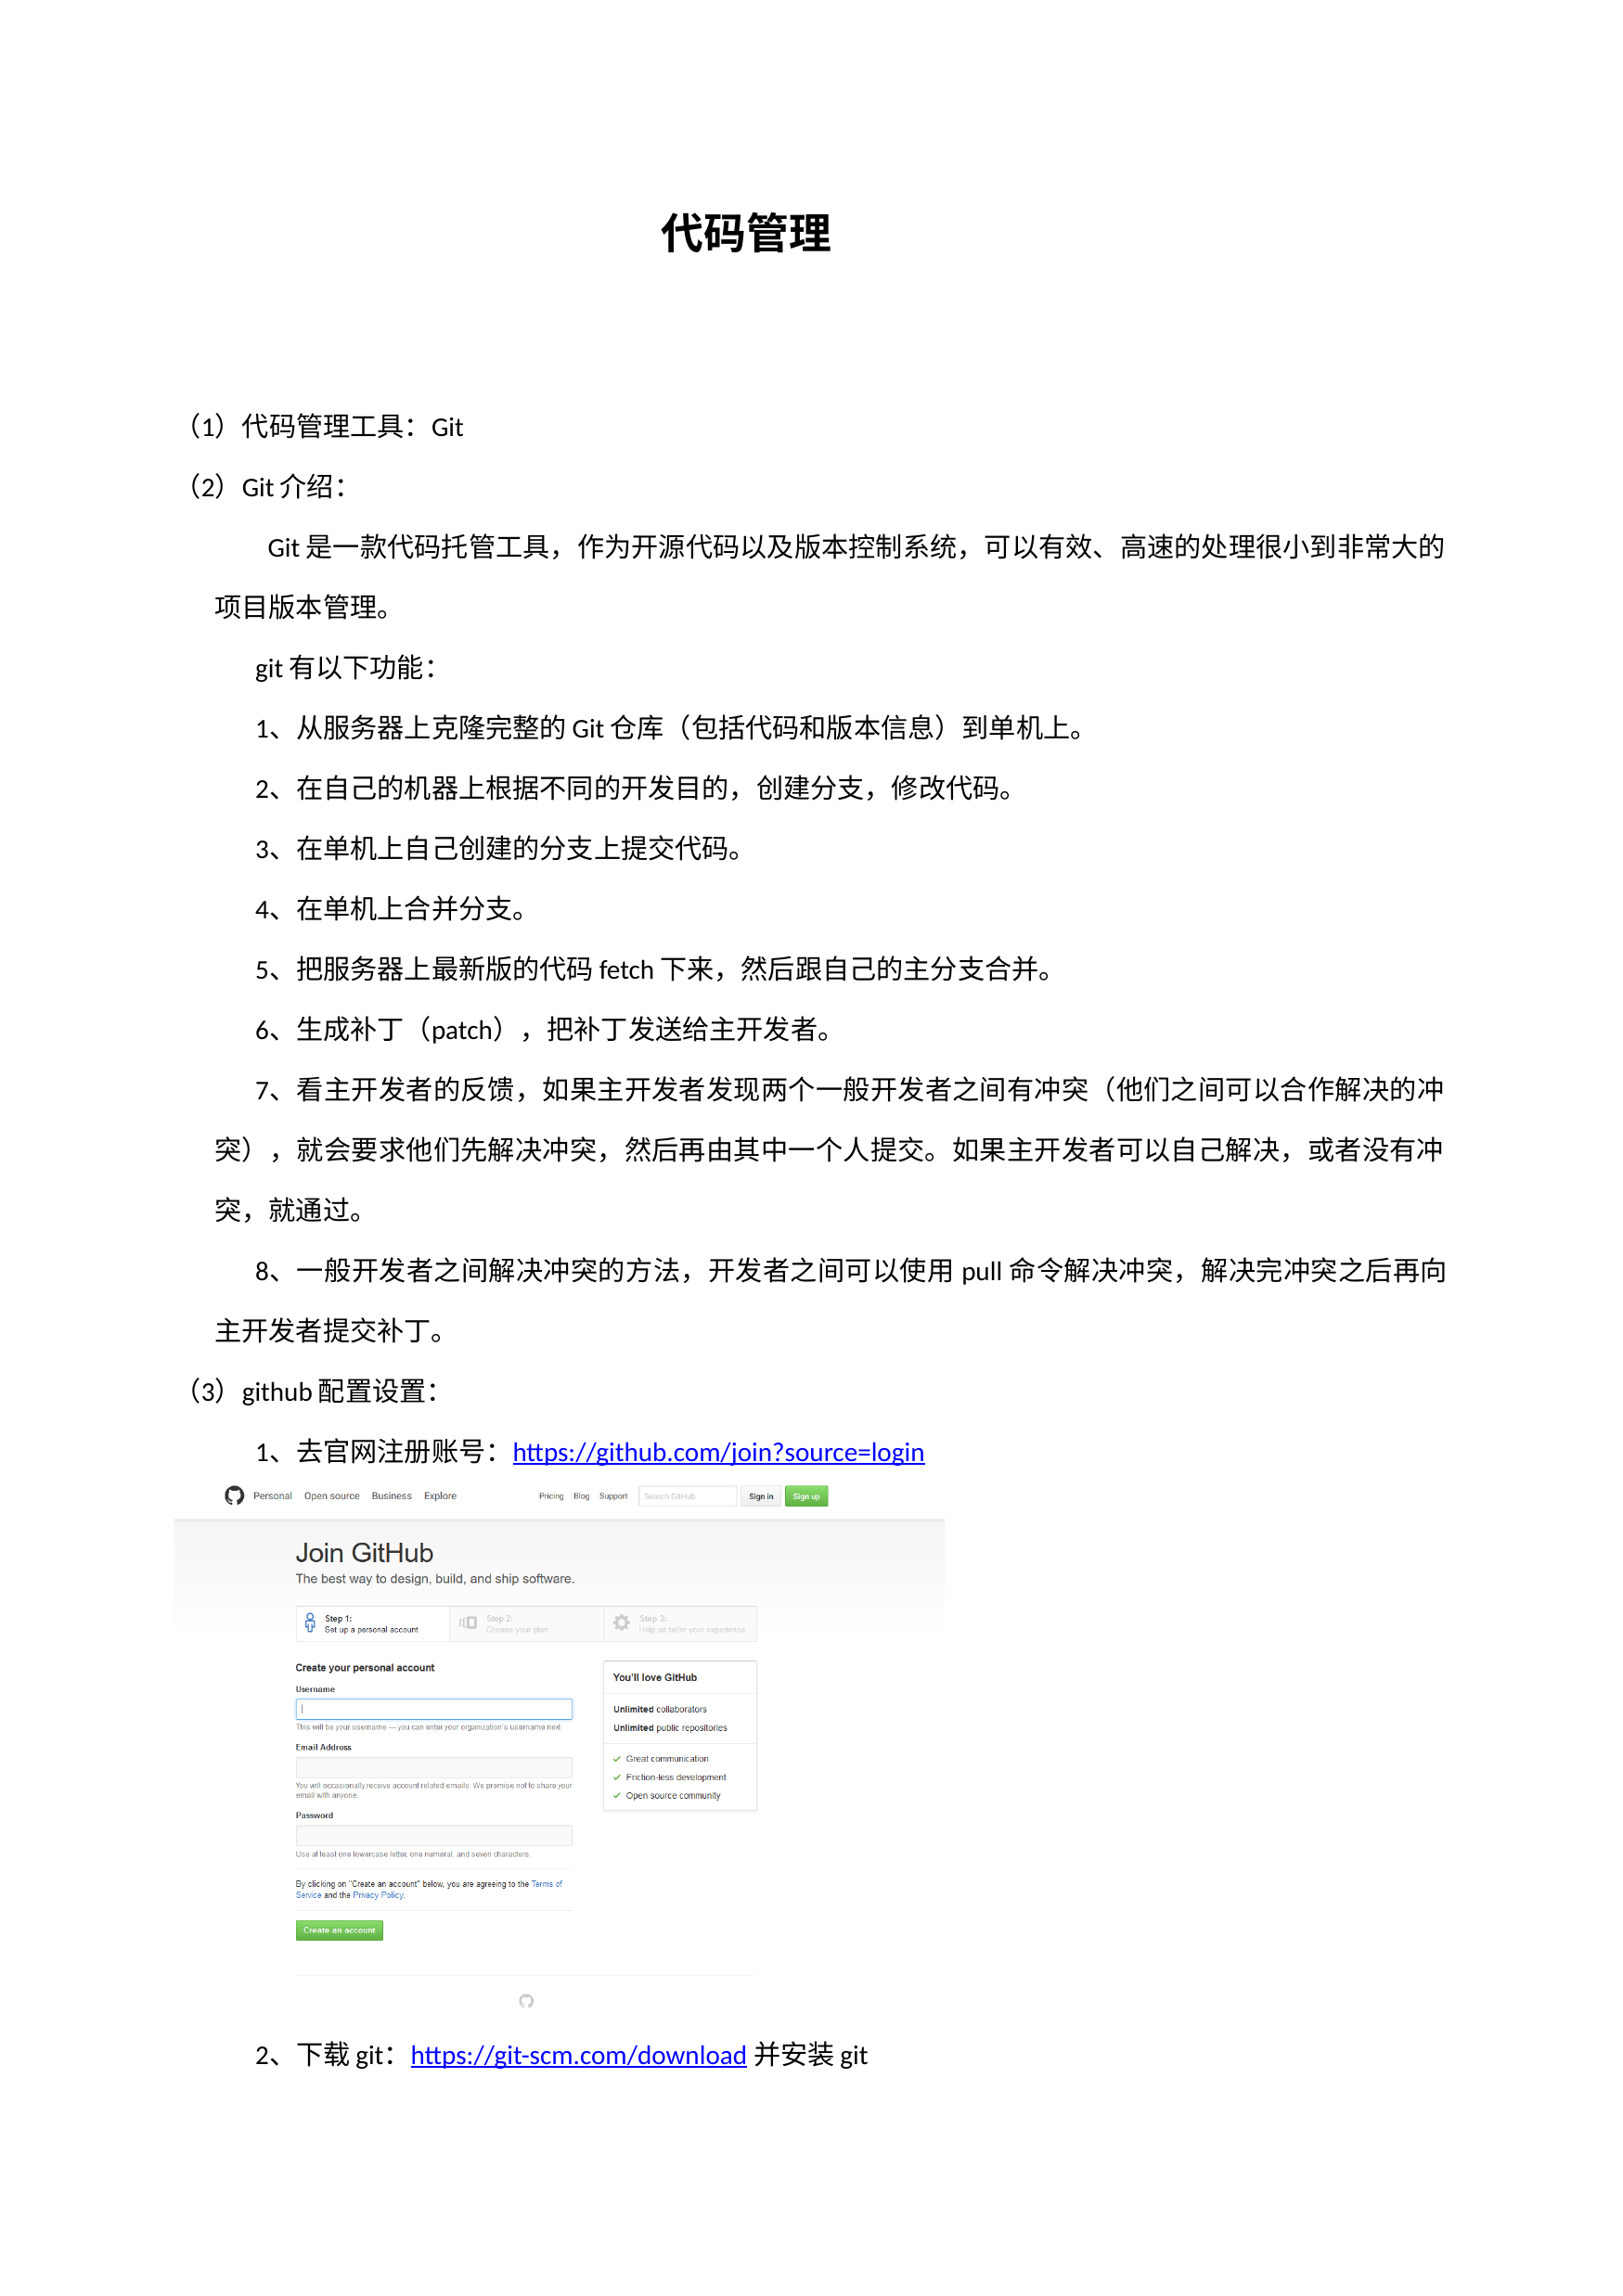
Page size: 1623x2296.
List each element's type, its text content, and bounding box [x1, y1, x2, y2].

list 1、去官网注册账号：https://github.com/join?source=login [214, 1419, 1449, 1480]
subtitle 代码管理 [621, 186, 1449, 276]
list Git是一款代码托管工具，作为开源代码以及版本控制系统，可以有效、高速的处理很小到非常大的项目版本管理。 [214, 515, 1449, 635]
picture [174, 1480, 946, 2008]
list 代码管理工具：Git [174, 394, 1449, 455]
list 下载git：https://git-scm.com/download 并安装git [214, 2022, 1449, 2083]
list （3）github配置设置： [174, 1359, 1449, 1419]
list 1、从服务器上克隆完整的Git仓库（包括代码和版本信息）到单机上。 [214, 696, 1449, 756]
list git有以下功能： [214, 635, 1449, 696]
list 7、看主开发者的反馈，如果主开发者发现两个一般开发者之间有冲突（他们之间可以合作解决的冲突），就会要求他们先解决冲突，然后再由其中一个人提交。如果主开发者可以自己解决，或者没有冲突，就通过。 [214, 1058, 1449, 1238]
list 2、在自己的机器上根据不同的开发目的，创建分支，修改代码。 [214, 756, 1449, 816]
list 8、一般开发者之间解决冲突的方法，开发者之间可以使用pull 命令解决冲突，解决完冲突之后再向主开发者提交补丁。 [214, 1238, 1449, 1359]
list 6、生成补丁（patch），把补丁发送给主开发者。 [214, 997, 1449, 1058]
list 4、在单机上合并分支。 [214, 877, 1449, 937]
list 5、把服务器上最新版的代码fetch下来，然后跟自己的主分支合并。 [214, 937, 1449, 997]
list Git介绍： [174, 455, 1449, 515]
list 3、在单机上自己创建的分支上提交代码。 [214, 816, 1449, 877]
